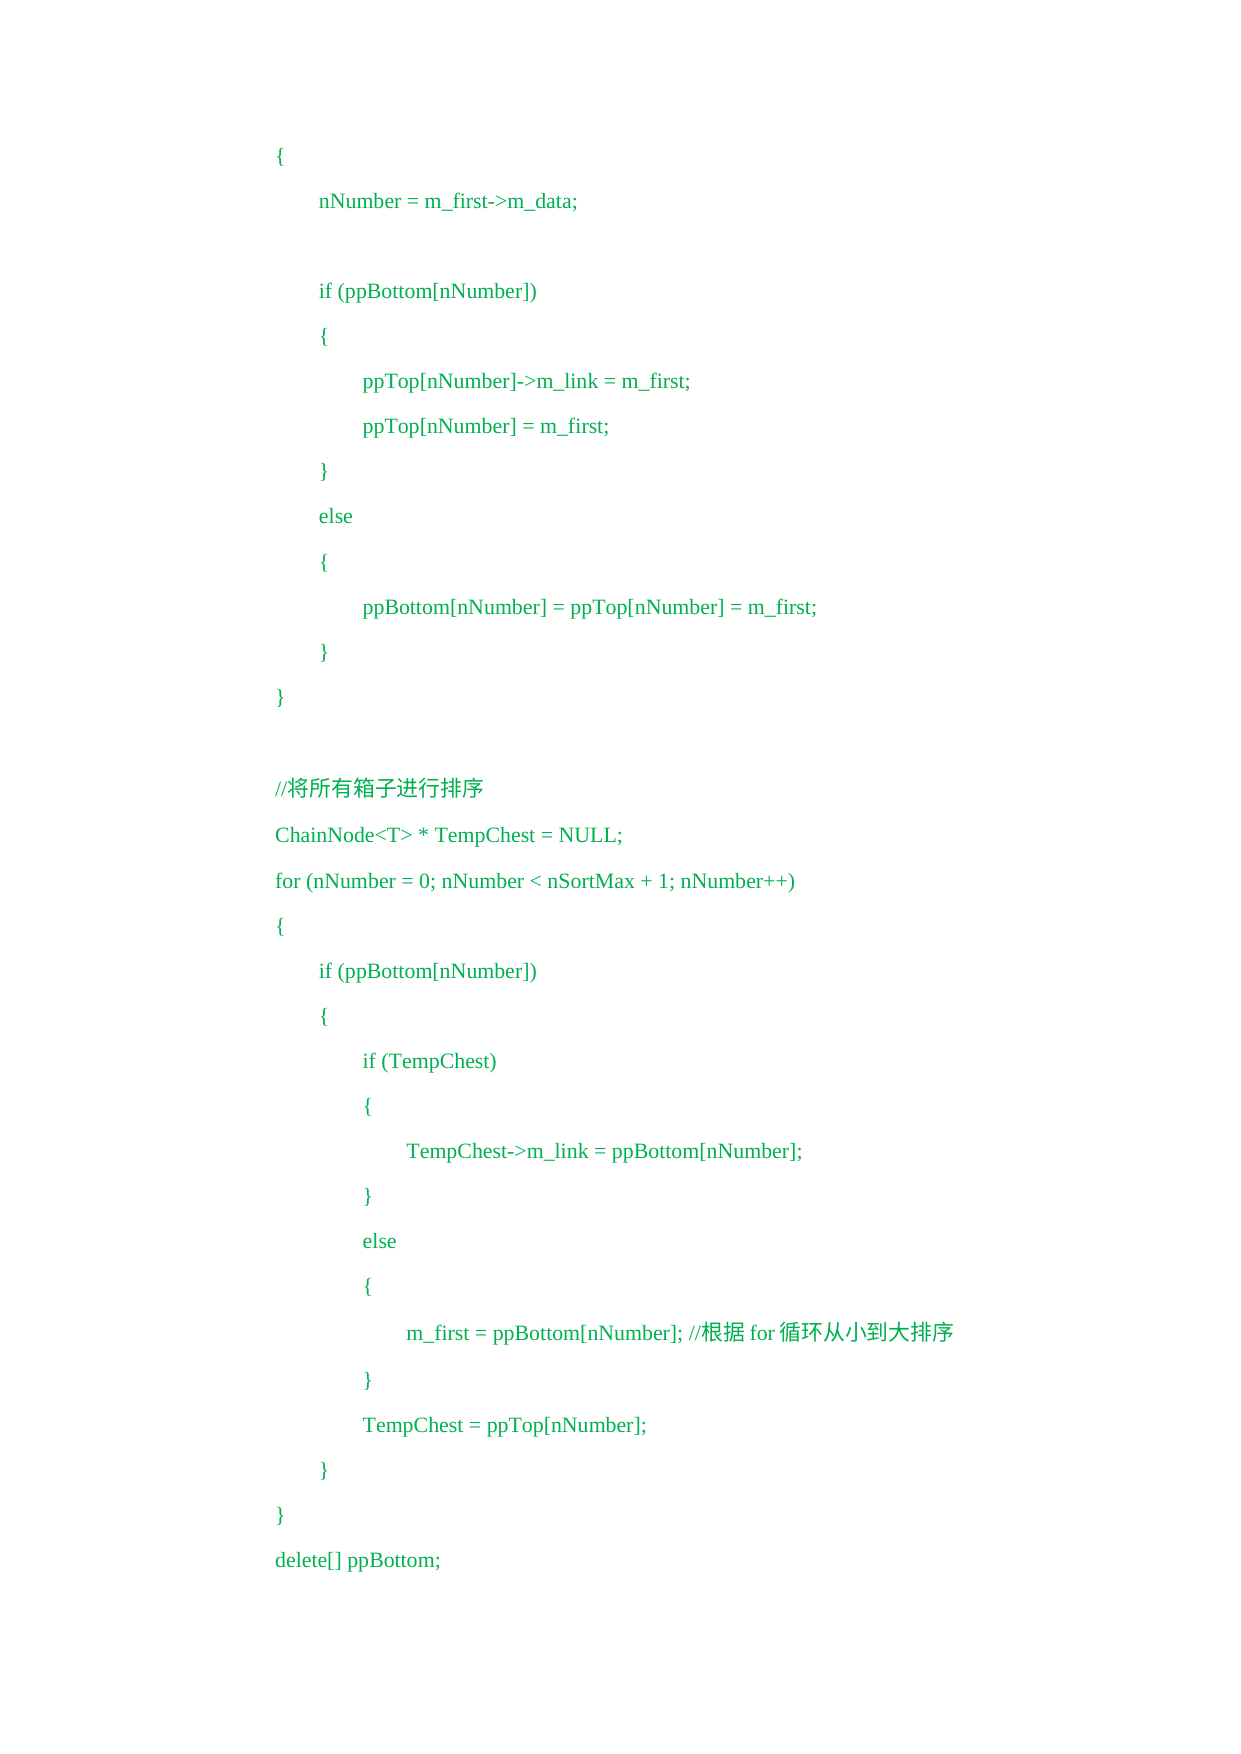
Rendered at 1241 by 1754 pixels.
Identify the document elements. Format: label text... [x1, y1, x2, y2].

text { [231, 1270, 1053, 1302]
text } [231, 455, 1053, 487]
text ppBottom[nNumber] = ppTop[nNumber] = m_first; [231, 590, 1053, 623]
text } [231, 1499, 1053, 1531]
text { [231, 139, 1053, 172]
text { [231, 909, 1053, 942]
text nNumber = m_first->m_data; [231, 184, 1053, 217]
text ppTop[nNumber] = m_first; [231, 410, 1053, 442]
text //将所有箱子进行排序 [231, 771, 1053, 803]
text else [231, 1225, 1053, 1257]
text } [231, 1363, 1053, 1396]
text { [231, 999, 1053, 1032]
text if (ppBottom[nNumber]) [231, 274, 1053, 307]
text TempChest->m_link = ppBottom[nNumber]; [231, 1134, 1053, 1167]
text { [231, 319, 1053, 352]
text ChainNode<T> * TempChest = NULL; [231, 819, 1053, 851]
text } [231, 680, 1053, 713]
text ppTop[nNumber]->m_link = m_first; [231, 364, 1053, 397]
text { [231, 1089, 1053, 1122]
text } [231, 1180, 1053, 1212]
text delete[] ppBottom; [231, 1544, 1053, 1576]
text else [231, 500, 1053, 532]
text } [231, 635, 1053, 668]
text if (TempChest) [231, 1044, 1053, 1077]
text if (ppBottom[nNumber]) [231, 954, 1053, 987]
text for (nNumber = 0; nNumber < nSortMax + 1; nNumber++) [231, 864, 1053, 896]
text TempChest = ppTop[nNumber]; [231, 1408, 1053, 1441]
text m_first = ppBottom[nNumber]; //根据for循环从小到大排序 [231, 1315, 1053, 1347]
text { [231, 545, 1053, 577]
text } [231, 1453, 1053, 1486]
